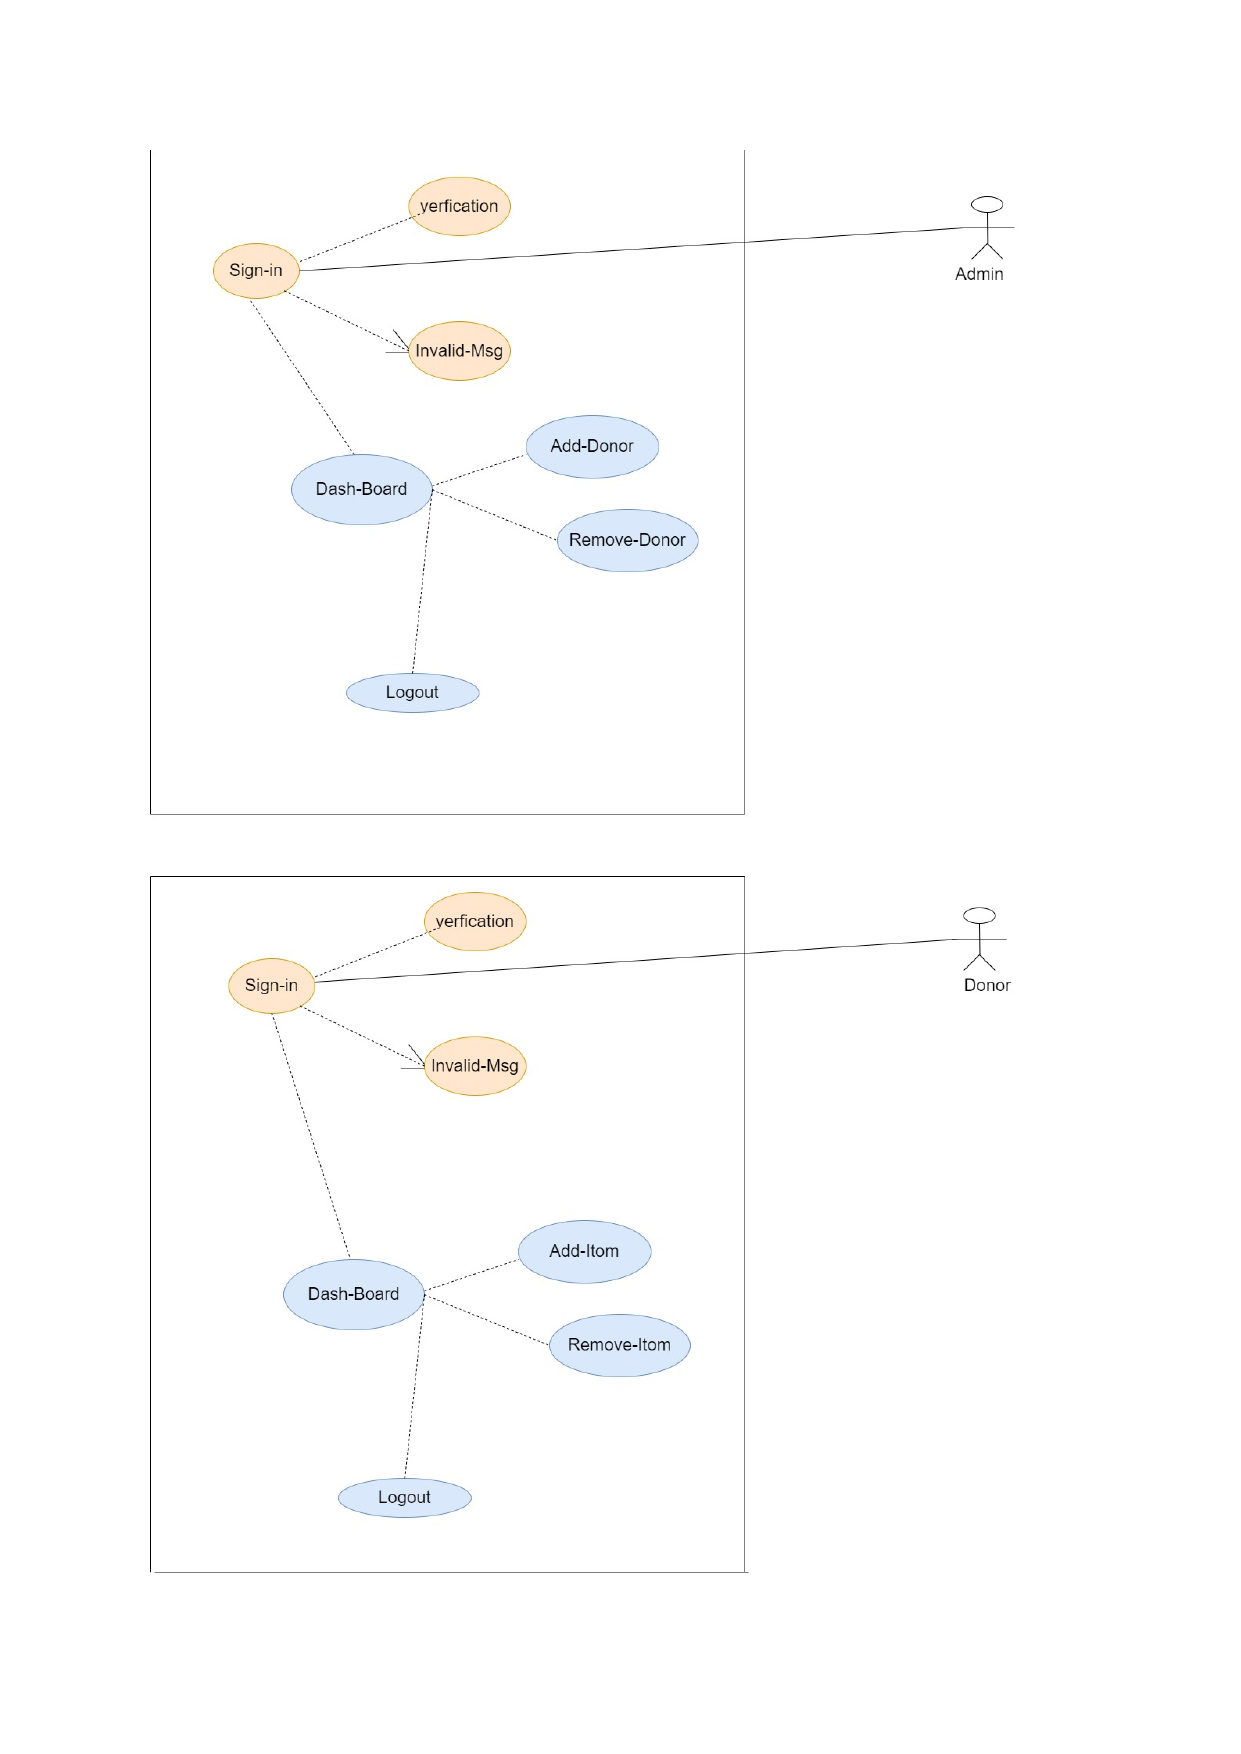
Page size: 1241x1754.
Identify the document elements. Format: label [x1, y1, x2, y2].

picture [150, 150, 1071, 1604]
